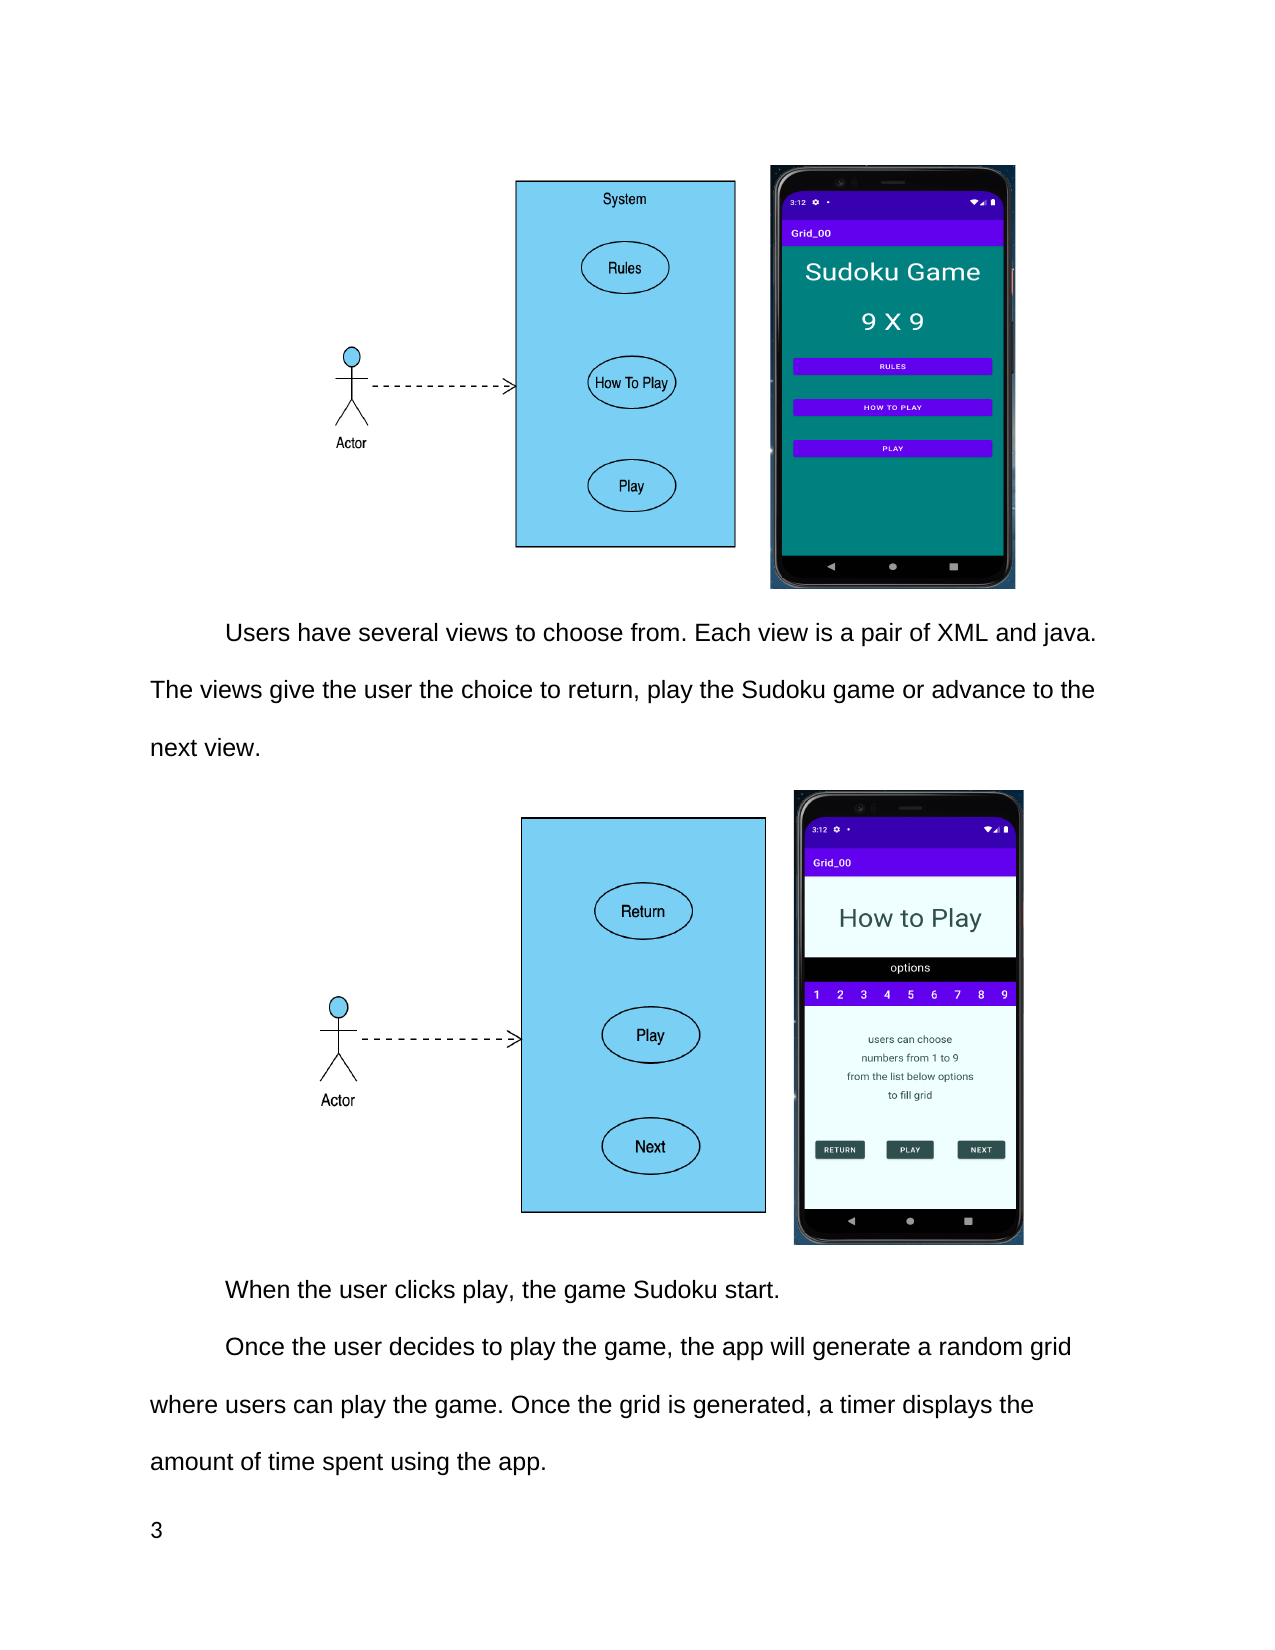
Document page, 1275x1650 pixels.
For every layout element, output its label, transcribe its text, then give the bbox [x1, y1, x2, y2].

picture [770, 165, 1016, 589]
text Users have several views to choose from. Each view is a pair of XML and java. The views give the user the choice to return, play the Sudoku game or advance to the next view. [150, 618, 1125, 762]
picture [259, 150, 757, 589]
text Once the user decides to play the game, the app will generate a random grid where users can play the game. Once the grid is generated, a timer displays the amount of time spent using the app. [150, 1332, 1125, 1476]
text When the user clicks play, the game Sudoku start. [150, 1275, 1125, 1303]
picture [251, 790, 1024, 1245]
